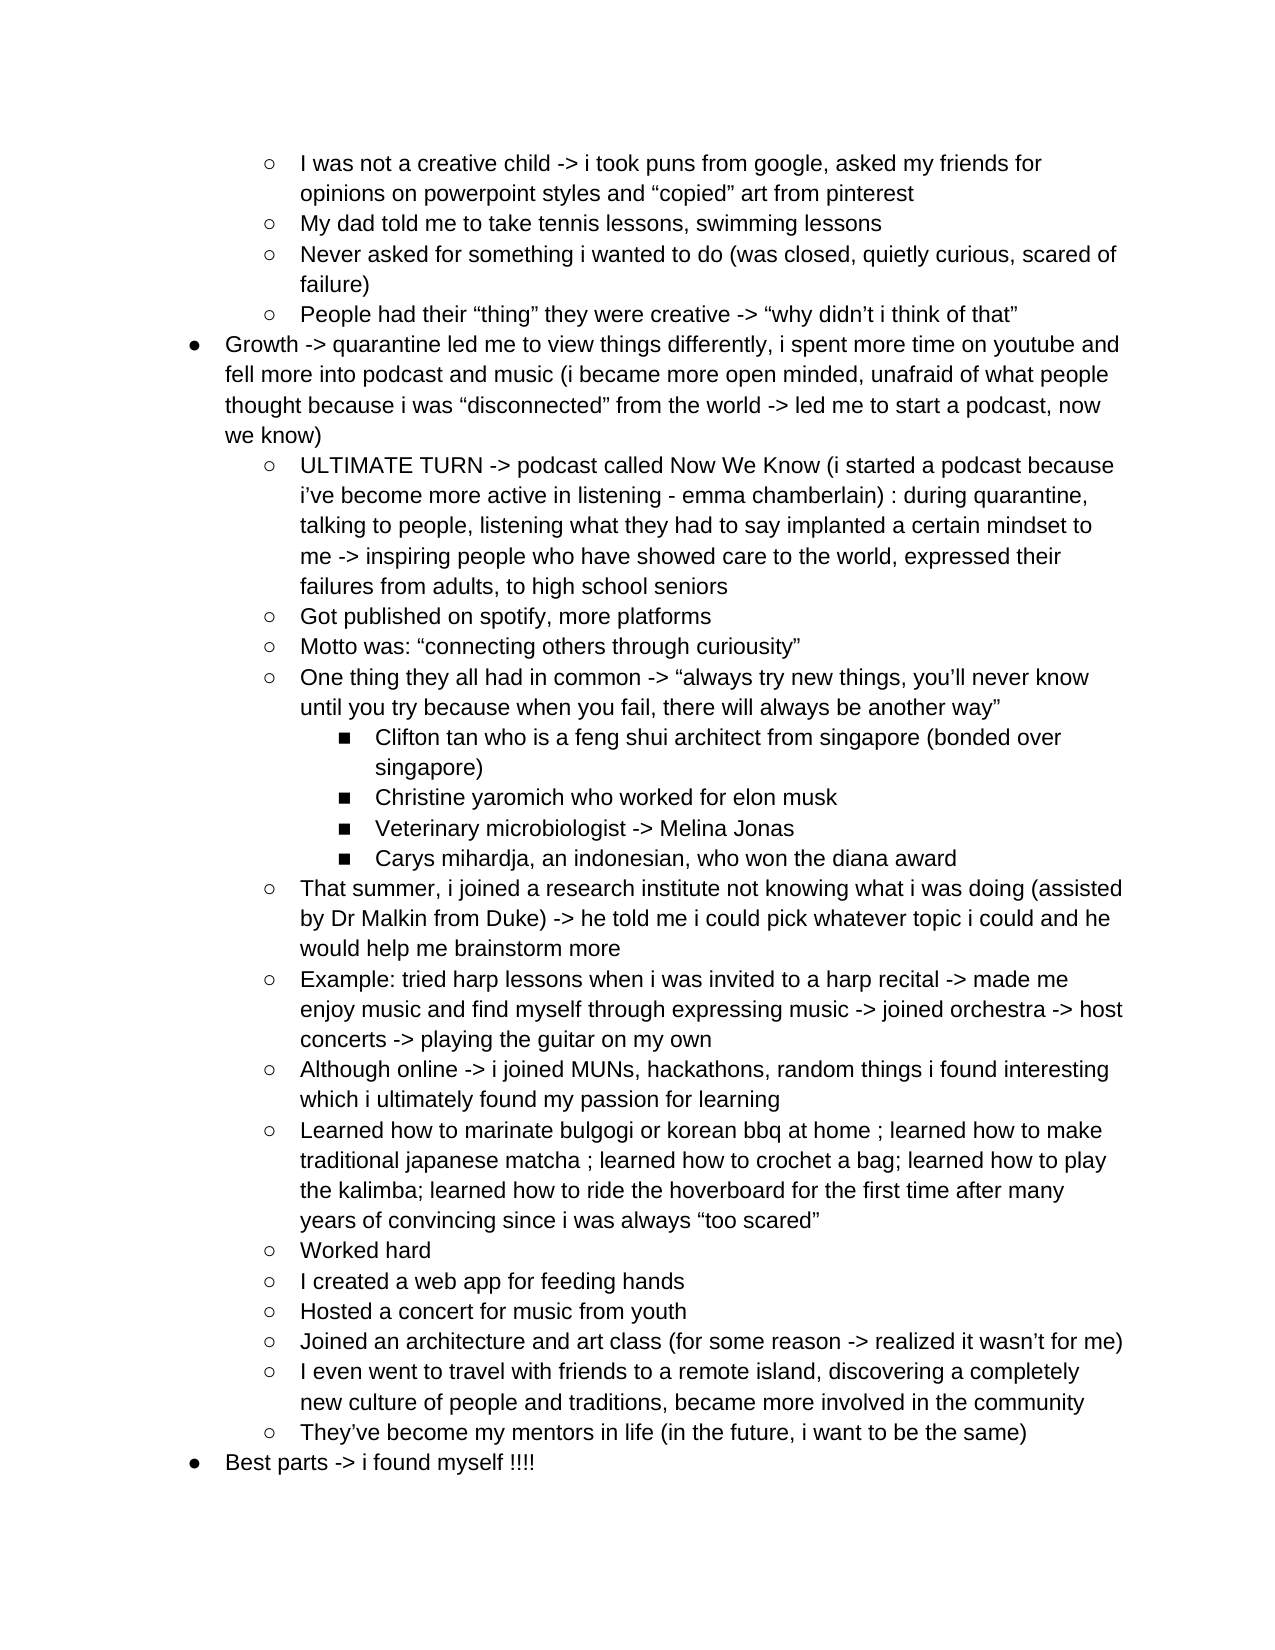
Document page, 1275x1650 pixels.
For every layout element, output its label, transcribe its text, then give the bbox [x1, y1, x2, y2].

list Veterinary microbiologist -> Melina Jonas [337, 814, 1125, 841]
list Example: tried harp lessons when i was invited to a harp recital -> made me enjoy music and find myself through expressing music -> joined orchestra -> host concerts -> playing the guitar on my own [262, 966, 1125, 1052]
list Hosted a concert for music from youth [262, 1298, 1125, 1324]
list Motto was: “connecting others through curiousity” [262, 633, 1125, 660]
list One thing they all had in common -> “always try new things, you’ll never know until you try because when you fail, there will always be another way” [262, 663, 1125, 720]
list I created a web app for feeding hands [262, 1268, 1125, 1294]
list Growth -> quarantine led me to view things differently, i spent more time on youtube and fell more into podcast and music (i became more open minded, unafraid of what people thought because i was “disconnected” from the world -> led me to start a podcast, now we know) [187, 331, 1125, 448]
list People had their “thing” they were creative -> “why didn’t i think of that” [262, 301, 1125, 327]
list My dad told me to take tennis lessons, swimming lessons [262, 210, 1125, 237]
list That summer, i joined a research institute not knowing what i was doing (assisted by Dr Malkin from Duke) -> he told me i could pick whatever topic i could and he would help me brainstorm more [262, 875, 1125, 962]
list Carys mihardja, an indonesian, who won the diana award [337, 845, 1125, 871]
list They’ve become my mentors in life (in the future, i want to be the same) [262, 1419, 1125, 1445]
list Christine yaromich who worked for elon musk [337, 784, 1125, 811]
list Joined an architecture and art class (for some reason -> realized it wasn’t for me) [262, 1328, 1125, 1354]
list Got published on spotify, more platforms [262, 603, 1125, 629]
list Worked hard [262, 1237, 1125, 1264]
list I even went to travel with friends to a remote island, discovering a completely new culture of people and traditions, became more involved in the community [262, 1358, 1125, 1415]
list Never asked for something i wanted to do (was closed, quietly curious, scared of failure) [262, 241, 1125, 297]
list ULTIMATE TURN -> podcast called Now We Know (i started a podcast because i’ve become more active in listening - emma chamberlain) : during quarantine, talking to people, listening what they had to say implanted a certain mindset to me -> inspiring people who have showed care to the world, expressed their failures from adults, to high school seniors [262, 452, 1125, 599]
list I was not a creative child -> i took puns from google, asked my friends for opinions on powerpoint styles and “copied” art from pinterest [262, 150, 1125, 207]
list Best parts -> i found myself !!!! [187, 1449, 1125, 1475]
list Clifton tan who is a feng shui architect from singapore (bonded over singapore) [337, 724, 1125, 781]
list Learned how to marinate bulgogi or korean bbq at home ; learned how to make traditional japanese matcha ; learned how to crochet a bag; learned how to play the kalimba; learned how to ride the hoverboard for the first time after many years of convincing since i was always “too scared” [262, 1117, 1125, 1234]
list Although online -> i joined MUNs, hackathons, random things i found interesting which i ultimately found my passion for learning [262, 1056, 1125, 1113]
